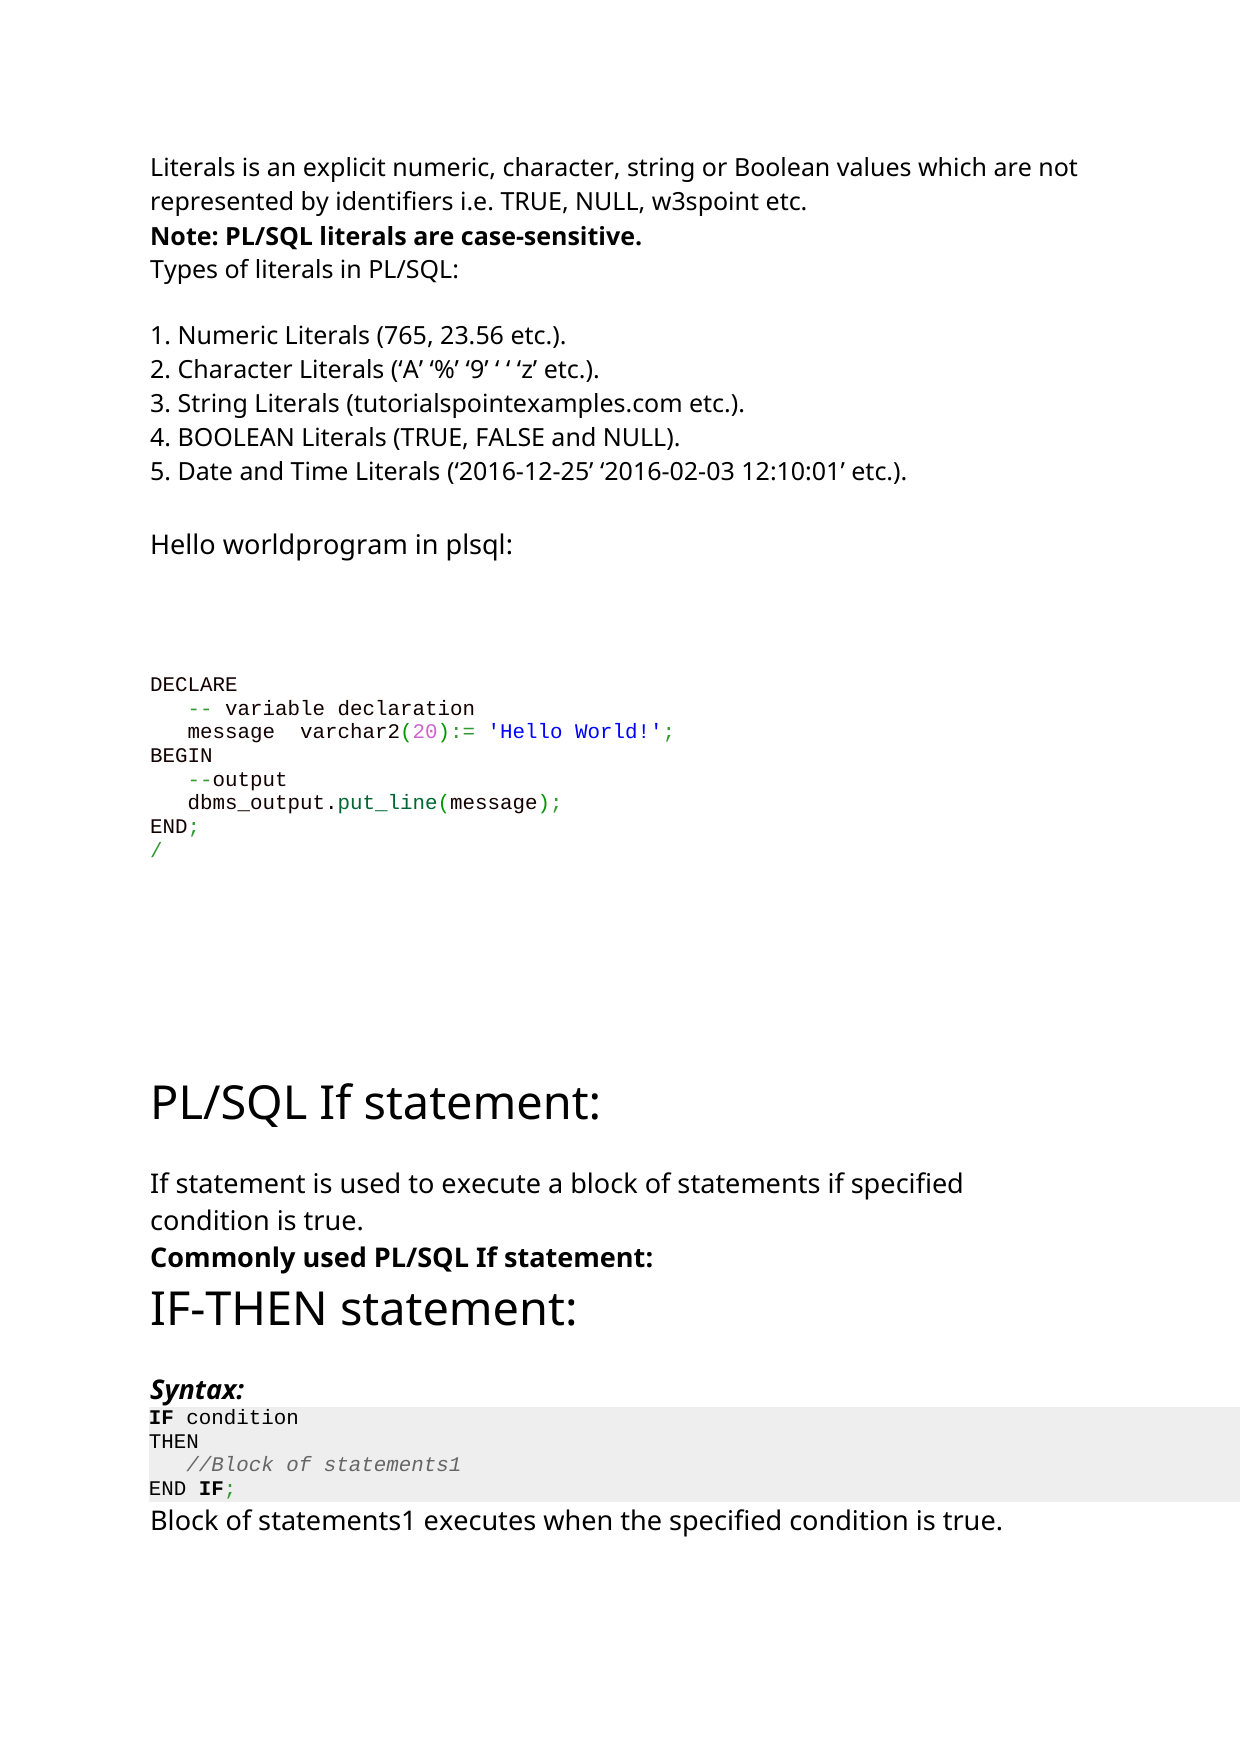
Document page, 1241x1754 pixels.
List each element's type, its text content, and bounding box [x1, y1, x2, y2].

table_header IF condition THEN //Block of statements1 END IF; [149, 1407, 1240, 1502]
subtitle PL/SQL If statement: [150, 1069, 1090, 1133]
text message varchar2(20):= 'Hello World!'; [150, 721, 1090, 745]
text 1. Numeric Literals (765, 23.56 etc.). 2. Character Literals (‘A’ ‘%’ ‘9’ ‘ ‘ ‘z’ etc.). 3. String Literals (tutorialspointexamples.com etc.). 4. BOOLEAN Literals (TRUE, FALSE and NULL). 5. Date and Time Literals (‘2016-12-25’ ‘2016-02-03 12:10:01’ etc.). [150, 317, 1090, 488]
text / [150, 839, 1090, 900]
text Syntax: [150, 1370, 1090, 1407]
text END; [150, 816, 1090, 839]
text Hello worldprogram in plsql: [150, 525, 1090, 562]
text DECLARE [150, 674, 1090, 698]
text Literals is an explicit numeric, character, string or Boolean values which are not represented by identifiers i.e. TRUE, NULL, w3spoint etc. Note: PL/SQL literals are case-sensitive. [150, 150, 1090, 252]
text If statement is used to execute a block of statements if specified condition is true. Commonly used PL/SQL If statement: [150, 1164, 1090, 1275]
text --output [150, 769, 1090, 792]
text BEGIN [150, 745, 1090, 769]
text dbms_output.put_line(message); [150, 792, 1090, 816]
text -- variable declaration [150, 698, 1090, 721]
subtitle Types of literals in PL/SQL: [150, 252, 1090, 286]
subtitle IF-THEN statement: [150, 1275, 1090, 1339]
text Block of statements1 executes when the specified condition is true. [150, 1502, 1090, 1539]
